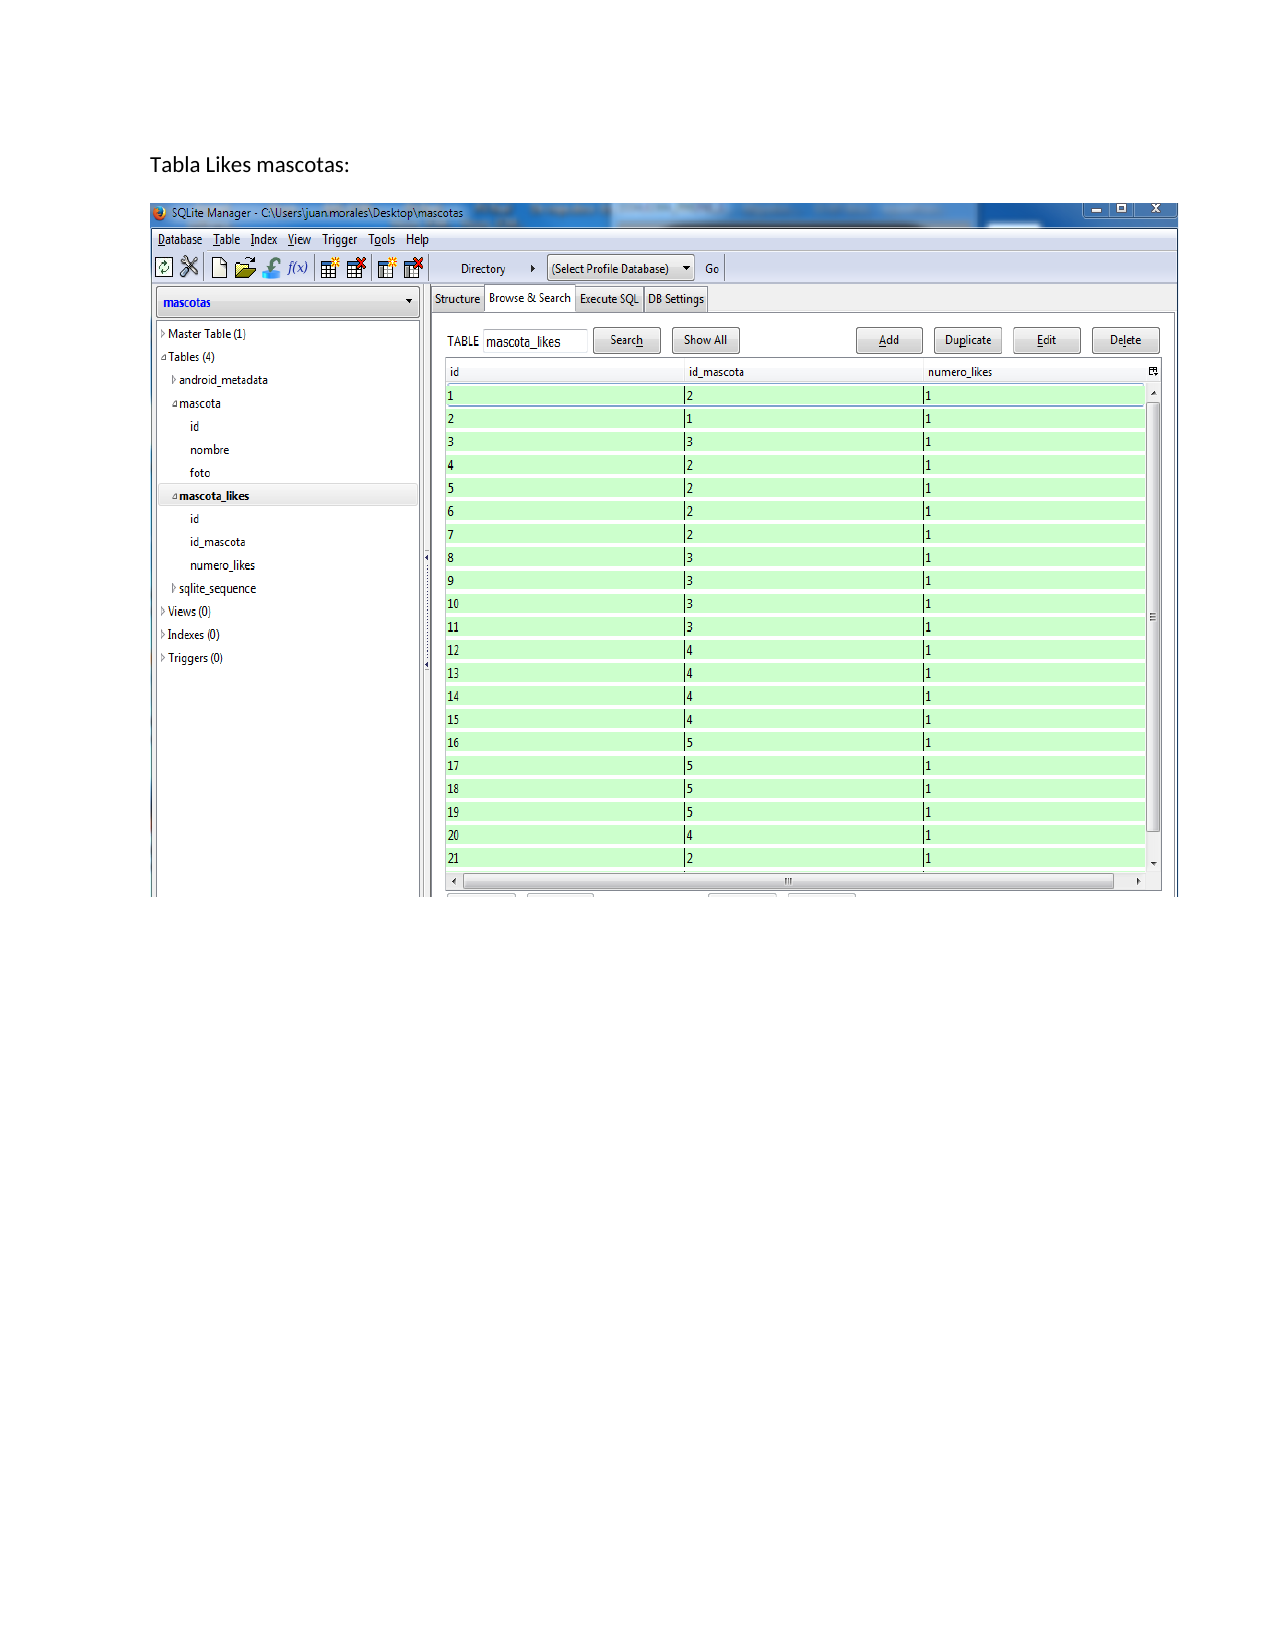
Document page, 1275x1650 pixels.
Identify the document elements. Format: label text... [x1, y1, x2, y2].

text Tabla Likes mascotas: [150, 150, 1125, 178]
picture [150, 203, 1179, 897]
